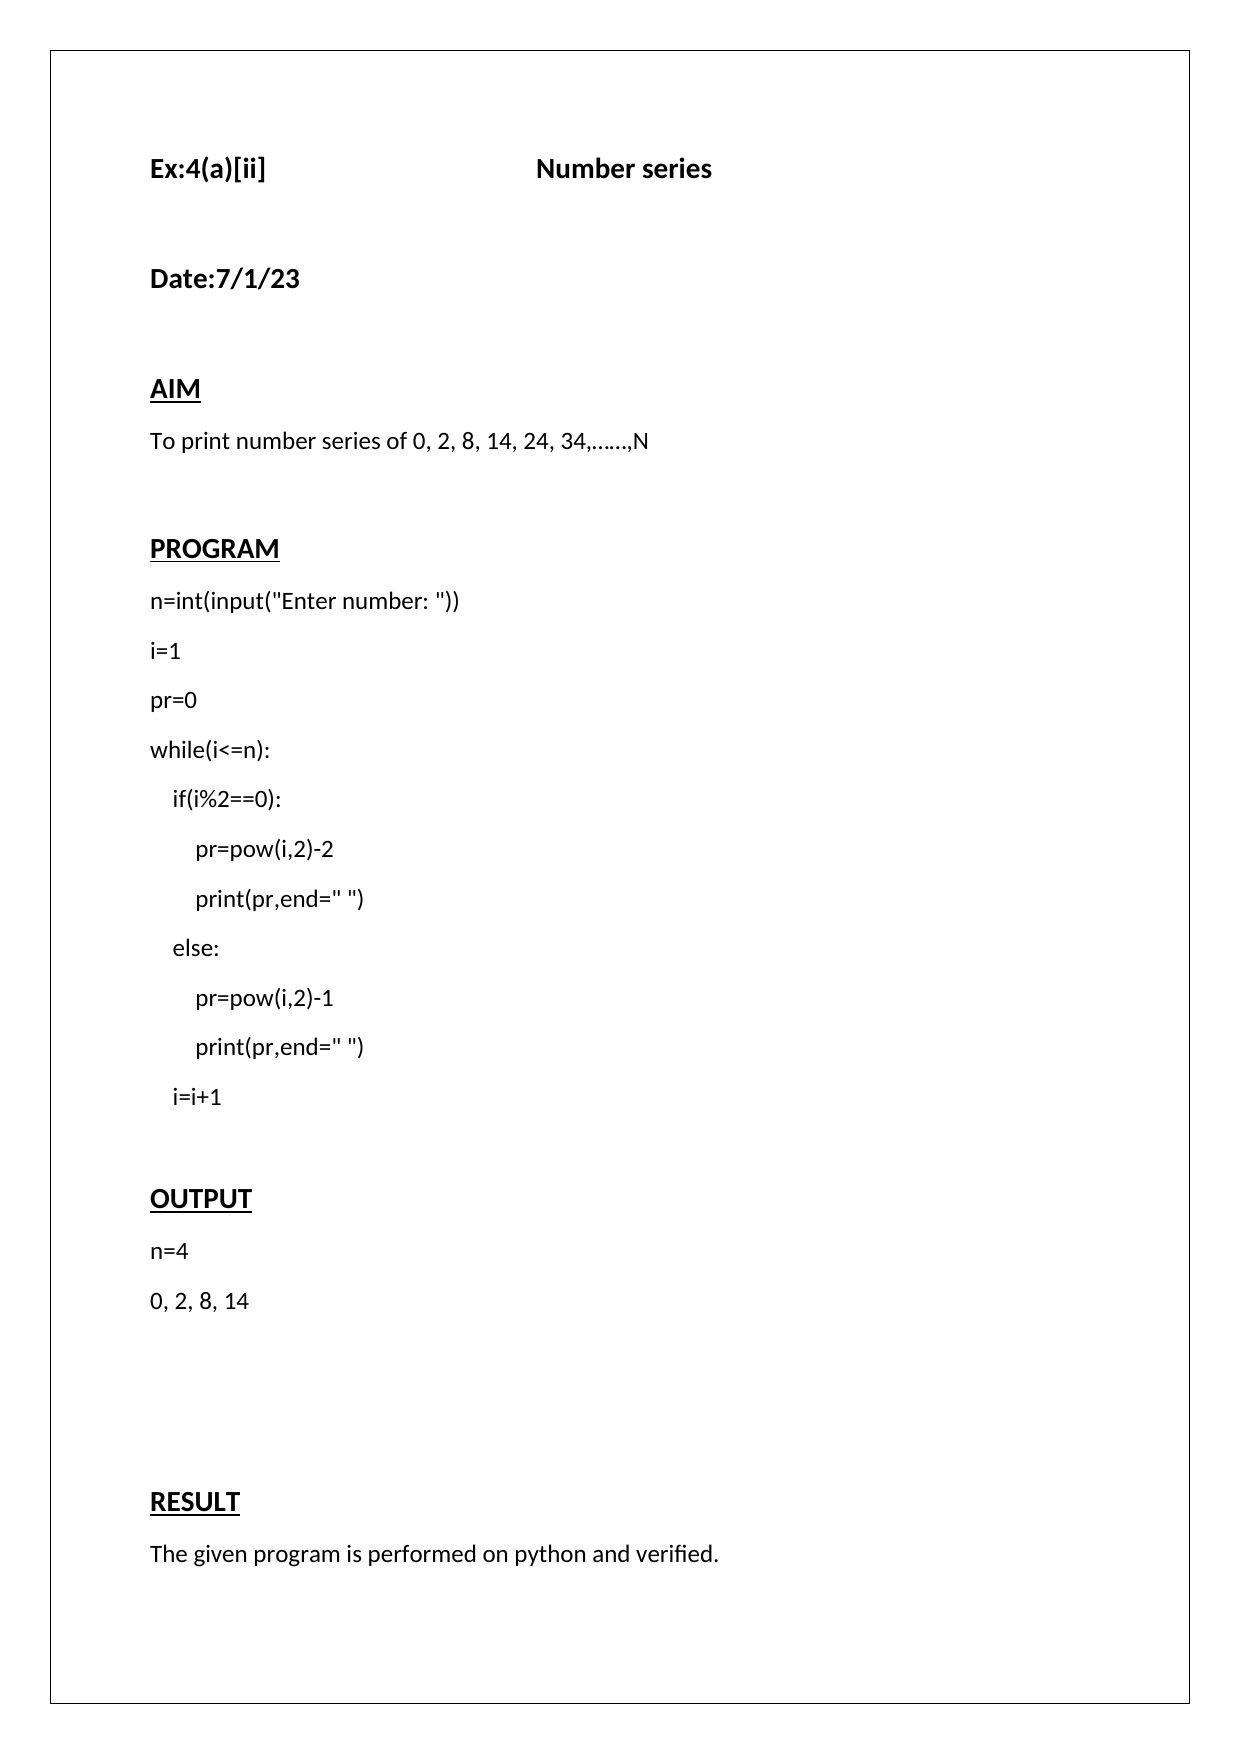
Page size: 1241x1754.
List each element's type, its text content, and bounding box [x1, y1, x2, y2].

text print(pr,end=" ") [150, 1032, 1090, 1062]
text Date:7/1/23 [150, 260, 1090, 296]
text To print number series of 0, 2, 8, 14, 24, 34,……,N [150, 426, 1090, 456]
text if(i%2==0): [150, 784, 1090, 814]
text 0, 2, 8, 14 [150, 1285, 1090, 1316]
text pr=pow(i,2)-1 [150, 982, 1090, 1012]
text i=i+1 [150, 1081, 1090, 1112]
text AIM [150, 370, 1090, 406]
text while(i<=n): [150, 734, 1090, 764]
text i=1 [150, 635, 1090, 665]
text pr=pow(i,2)-2 [150, 833, 1090, 864]
text else: [150, 932, 1090, 963]
text n=4 [150, 1235, 1090, 1266]
text Ex:4(a)[ii] Number series [150, 150, 1090, 186]
text The given program is performed on python and verified. [150, 1538, 1090, 1569]
text PROGRAM [150, 530, 1090, 566]
text print(pr,end=" ") [150, 883, 1090, 913]
text RESULT [150, 1483, 1090, 1519]
text n=int(input("Enter number: ")) [150, 585, 1090, 616]
text OUTPUT [150, 1180, 1090, 1216]
text pr=0 [150, 684, 1090, 715]
